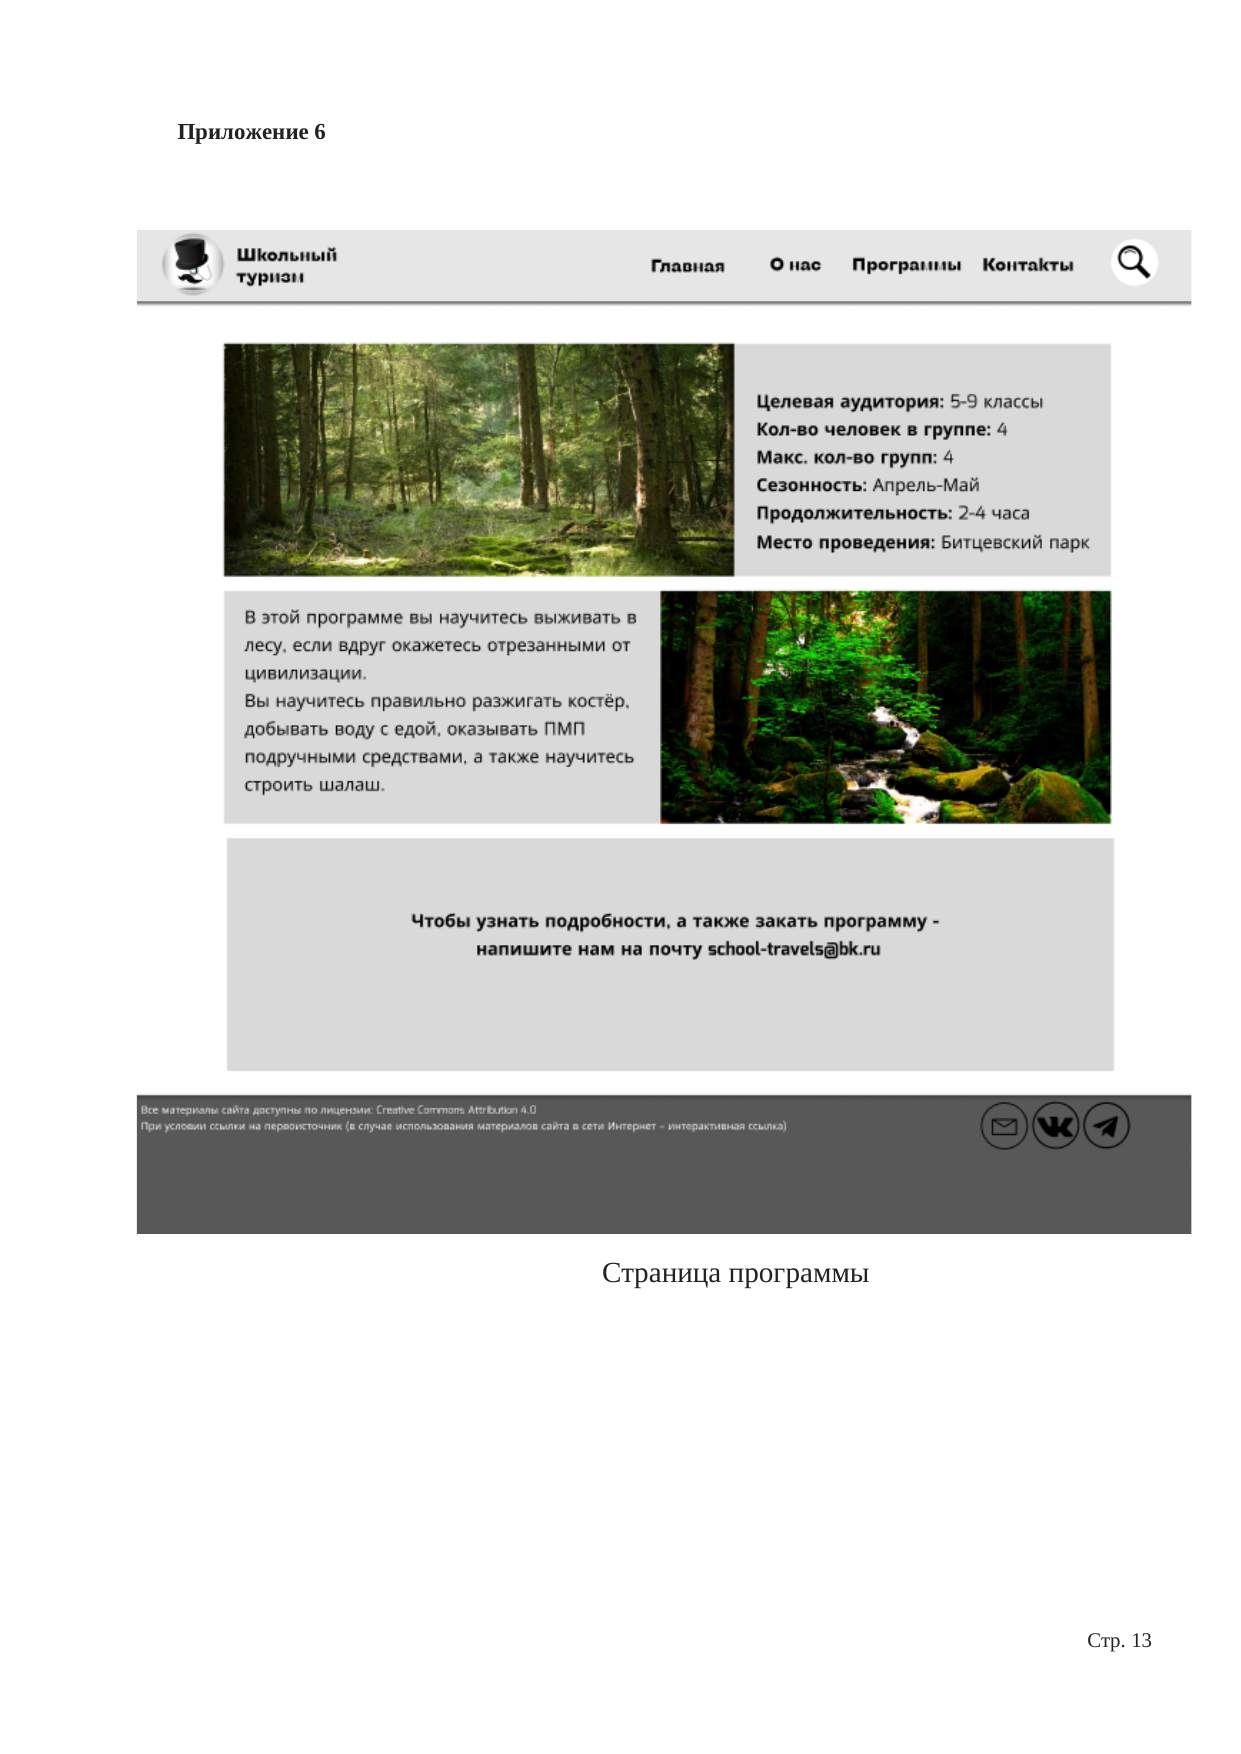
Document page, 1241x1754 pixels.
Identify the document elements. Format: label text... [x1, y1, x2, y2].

picture [136, 230, 1192, 1234]
subtitle Приложение 6 [177, 118, 1152, 144]
